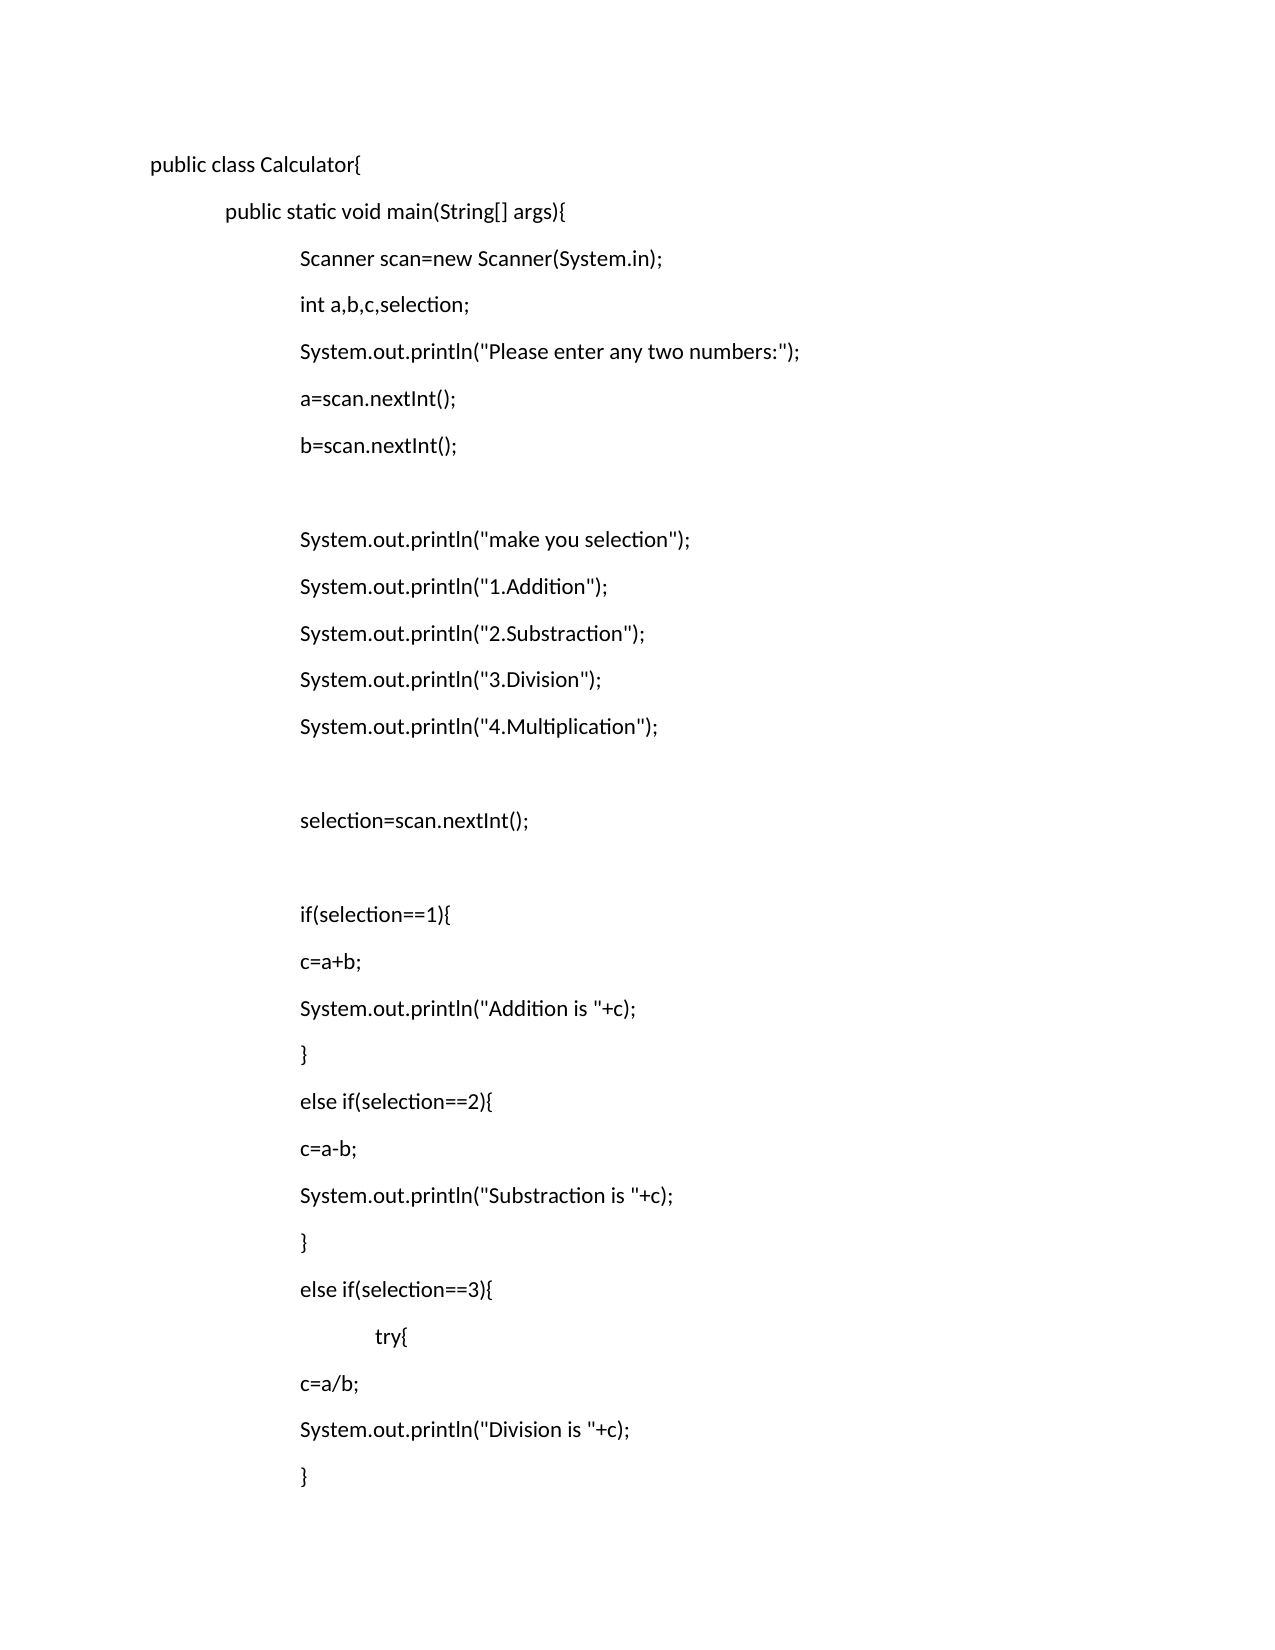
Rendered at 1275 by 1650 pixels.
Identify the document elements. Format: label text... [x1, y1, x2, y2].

text a=scan.nextInt(); [150, 384, 1125, 412]
text int a,b,c,selection; [150, 291, 1125, 319]
text else if(selection==3){ [150, 1275, 1125, 1303]
text System.out.println("Addition is "+c); [150, 994, 1125, 1022]
text c=a-b; [150, 1134, 1125, 1162]
text System.out.println("3.Division"); [150, 666, 1125, 694]
text c=a/b; [150, 1369, 1125, 1397]
text System.out.println("4.Multiplication"); [150, 712, 1125, 741]
text System.out.println("Substraction is "+c); [150, 1181, 1125, 1209]
text b=scan.nextInt(); [150, 431, 1125, 459]
text Scanner scan=new Scanner(System.in); [150, 244, 1125, 272]
text else if(selection==2){ [150, 1087, 1125, 1116]
text if(selection==1){ [150, 900, 1125, 928]
text public static void main(String[] args){ [150, 197, 1125, 225]
text System.out.println("make you selection"); [150, 525, 1125, 553]
text c=a+b; [150, 947, 1125, 975]
text System.out.println("2.Substraction"); [150, 619, 1125, 647]
text } [150, 1228, 1125, 1256]
text try{ [150, 1322, 1125, 1350]
text public class Calculator{ [150, 150, 1125, 178]
text System.out.println("Please enter any two numbers:"); [150, 337, 1125, 366]
text } [150, 1041, 1125, 1069]
text System.out.println("Division is "+c); [150, 1416, 1125, 1444]
text selection=scan.nextInt(); [150, 806, 1125, 834]
text System.out.println("1.Addition"); [150, 572, 1125, 600]
text } [150, 1462, 1125, 1491]
